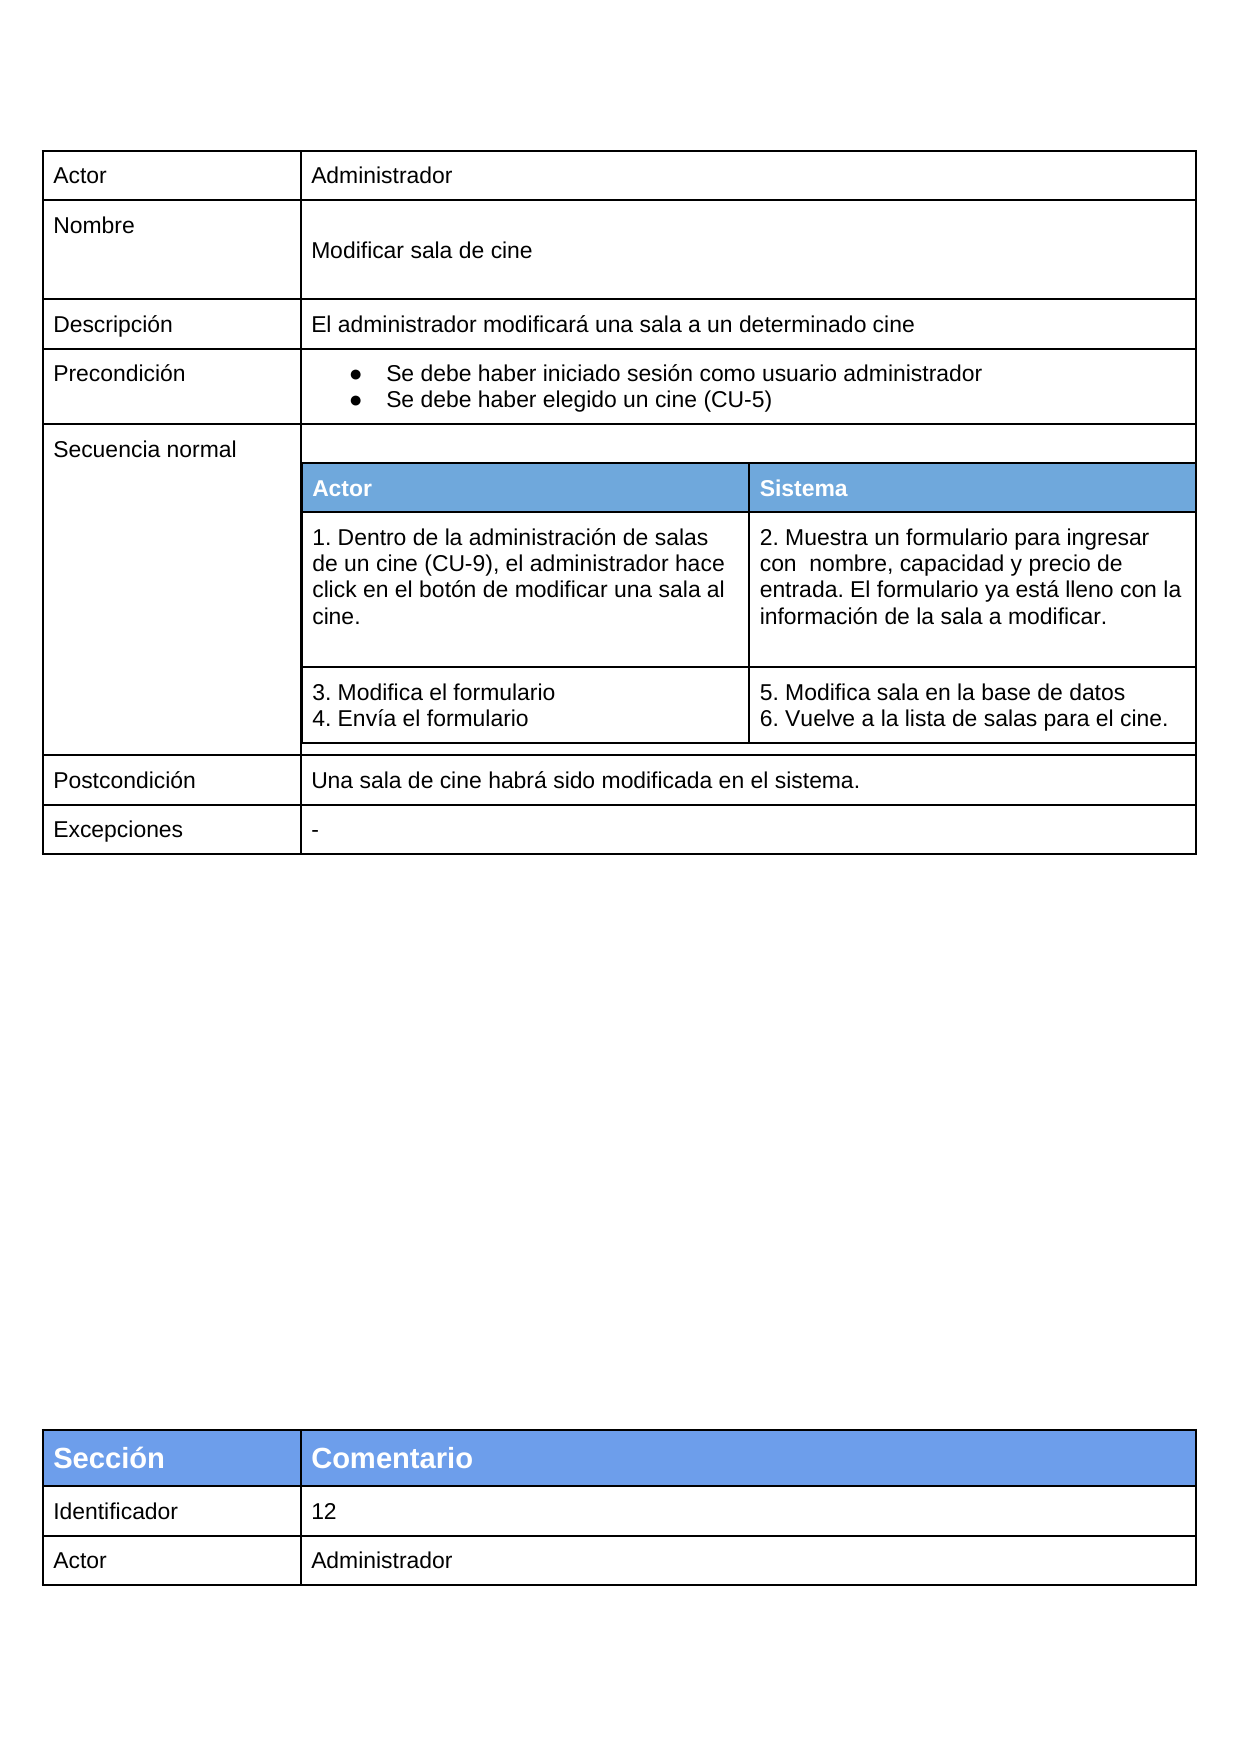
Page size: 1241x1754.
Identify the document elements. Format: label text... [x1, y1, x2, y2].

table_cell Actor [44, 152, 300, 199]
table_cell Descripción [44, 300, 300, 347]
table_cell 12 [302, 1487, 1195, 1534]
table_cell Postcondición [44, 756, 300, 803]
table_cell - [302, 806, 1195, 853]
table_cell Nombre [44, 201, 300, 298]
table_cell Una sala de cine habrá sido modificada en el sistema. [302, 756, 1195, 803]
table_cell [750, 668, 1195, 742]
table_cell Administrador [302, 152, 1195, 199]
table_cell [302, 744, 1195, 754]
table_header Comentario [302, 1431, 1195, 1485]
table_cell Actor [44, 1537, 300, 1584]
table_cell Identificador [44, 1487, 300, 1534]
table_cell Excepciones [44, 806, 300, 853]
table_cell Precondición [44, 350, 300, 423]
table_cell [750, 513, 1195, 666]
table_cell Modificar sala de cine [302, 201, 1195, 298]
table_cell Se debe haber iniciado sesión como usuario administrador Se debe haber elegido un cine (CU-5) [302, 350, 1195, 423]
table_header Sección [44, 1431, 300, 1485]
table_cell El administrador modificará una sala a un determinado cine [302, 300, 1195, 347]
table_cell Administrador [302, 1537, 1195, 1584]
table_cell [303, 668, 748, 742]
table_cell [302, 425, 1195, 462]
table_cell Secuencia normal [44, 425, 300, 754]
table_cell [303, 513, 748, 666]
